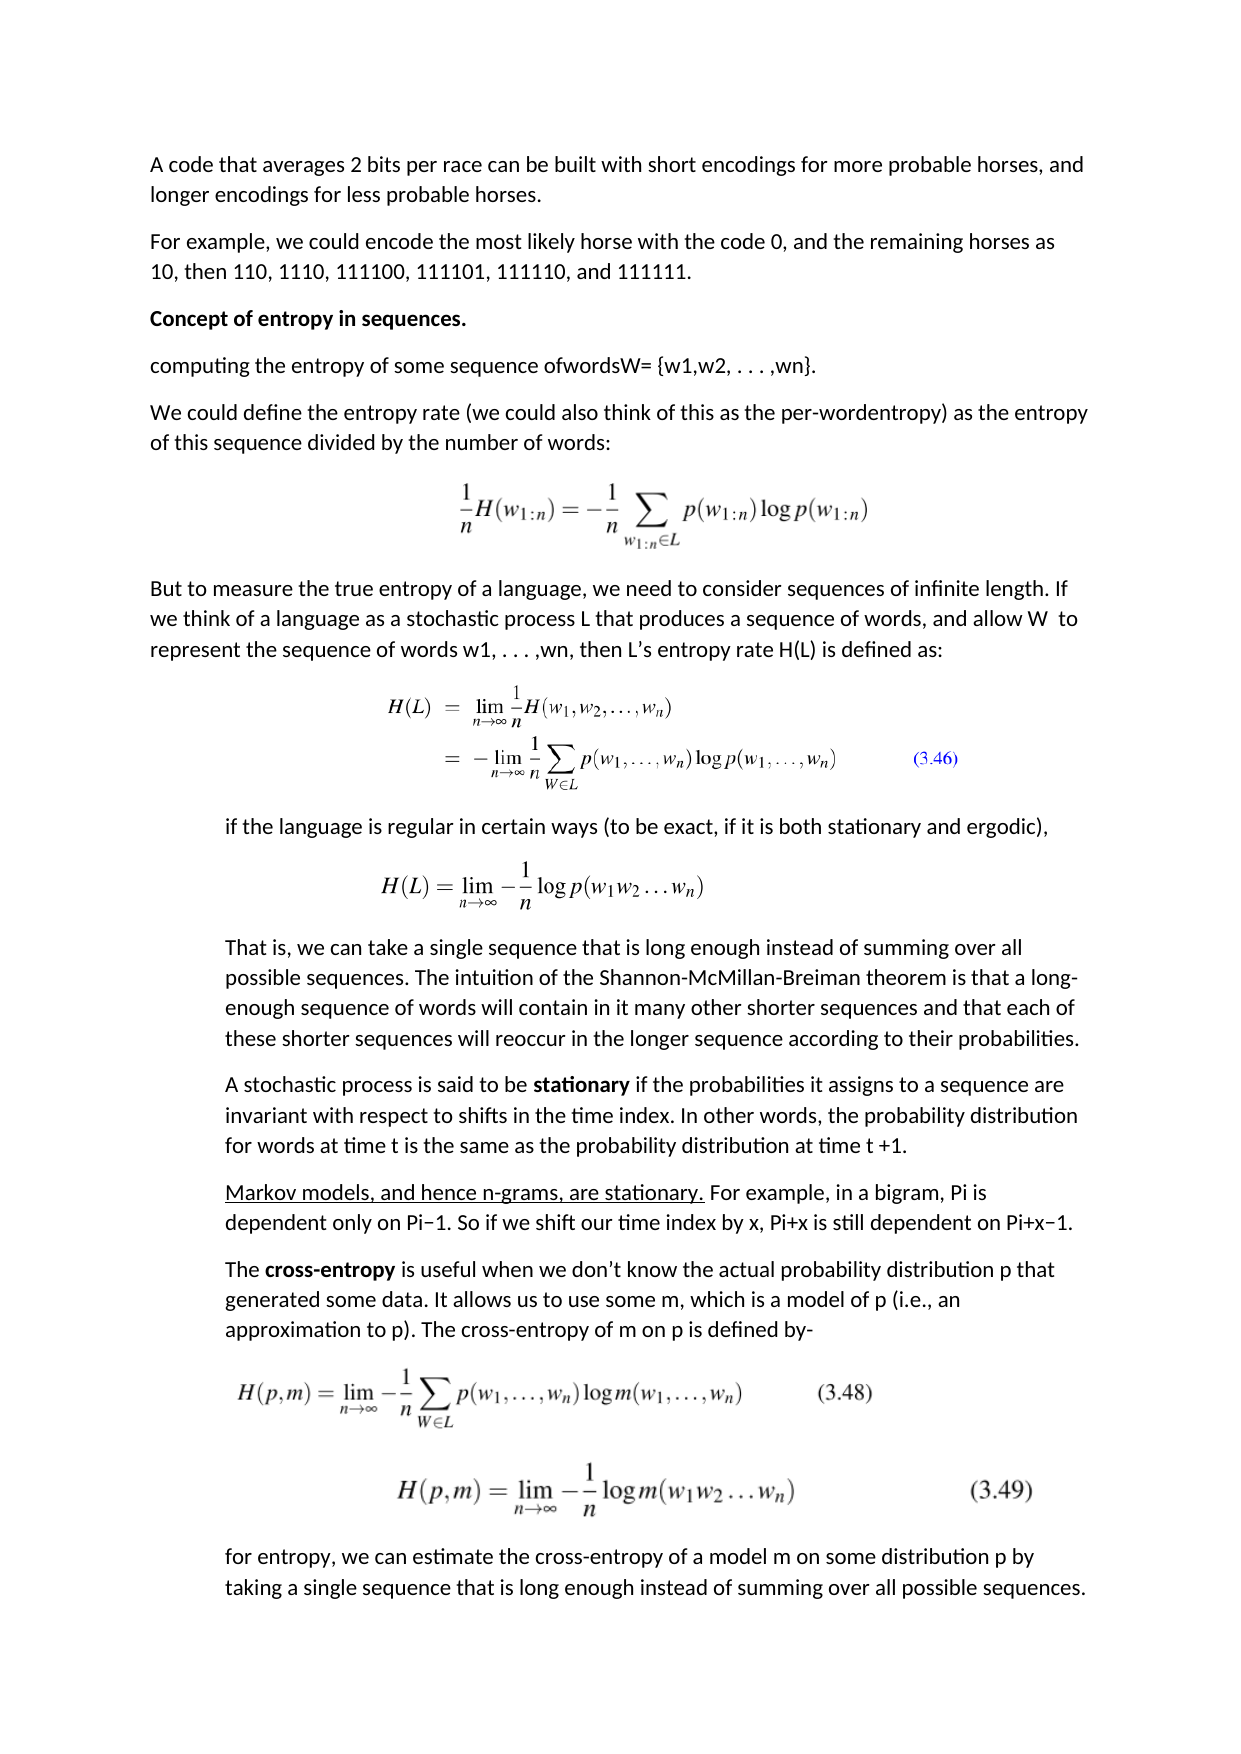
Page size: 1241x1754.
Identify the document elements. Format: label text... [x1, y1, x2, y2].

text Concept of entropy in sequences. [150, 304, 1090, 332]
text computing the entropy of some sequence ofwordsW= {w1,w2, . . . ,wn}. [150, 351, 1090, 379]
picture [225, 1362, 889, 1434]
picture [450, 475, 874, 556]
text That is, we can take a single sequence that is long enough instead of summing over all possible sequences. The intuition of the Shannon-McMillan-Breiman theorem is that a long-enough sequence of words will contain in it many other shorter sequences and that each of these shorter sequences will reoccur in the longer sequence according to their probabilities. [225, 933, 1090, 1052]
picture [375, 681, 969, 793]
text We could define the entropy rate (we could also think of this as the per-wordentropy) as the entropy of this sequence divided by the number of words: [150, 398, 1090, 456]
picture [375, 1452, 1048, 1524]
text for entropy, we can estimate the cross-entropy of a model m on some distribution p by taking a single sequence that is long enough instead of summing over all possible sequences. [225, 1542, 1090, 1601]
text A code that averages 2 bits per race can be built with short encodings for more probable horses, and longer encodings for less probable horses. [150, 150, 1090, 208]
text Markov models, and hence n-grams, are stationary. For example, in a bigram, Pi is dependent only on Pi−1. So if we shift our time index by x, Pi+x is still dependent on Pi+x−1. [225, 1178, 1090, 1236]
text But to measure the true entropy of a language, we need to consider sequences of infinite length. If we think of a language as a stochastic process L that produces a sequence of words, and allow W to represent the sequence of words w1, . . . ,wn, then L’s entropy rate H(L) is defined as: [150, 574, 1090, 663]
text if the language is regular in certain ways (to be exact, if it is both stationary and ergodic), [150, 812, 1090, 840]
picture [375, 858, 720, 915]
text The cross-entropy is useful when we don’t know the actual probability distribution p that generated some data. It allows us to use some m, which is a model of p (i.e., an approximation to p). The cross-entropy of m on p is defined by- [225, 1255, 1090, 1343]
text For example, we could encode the most likely horse with the code 0, and the remaining horses as 10, then 110, 1110, 111100, 111101, 111110, and 111111. [150, 227, 1090, 285]
text A stochastic process is said to be stationary if the probabilities it assigns to a sequence are invariant with respect to shifts in the time index. In other words, the probability distribution for words at time t is the same as the probability distribution at time t +1. [225, 1071, 1090, 1159]
